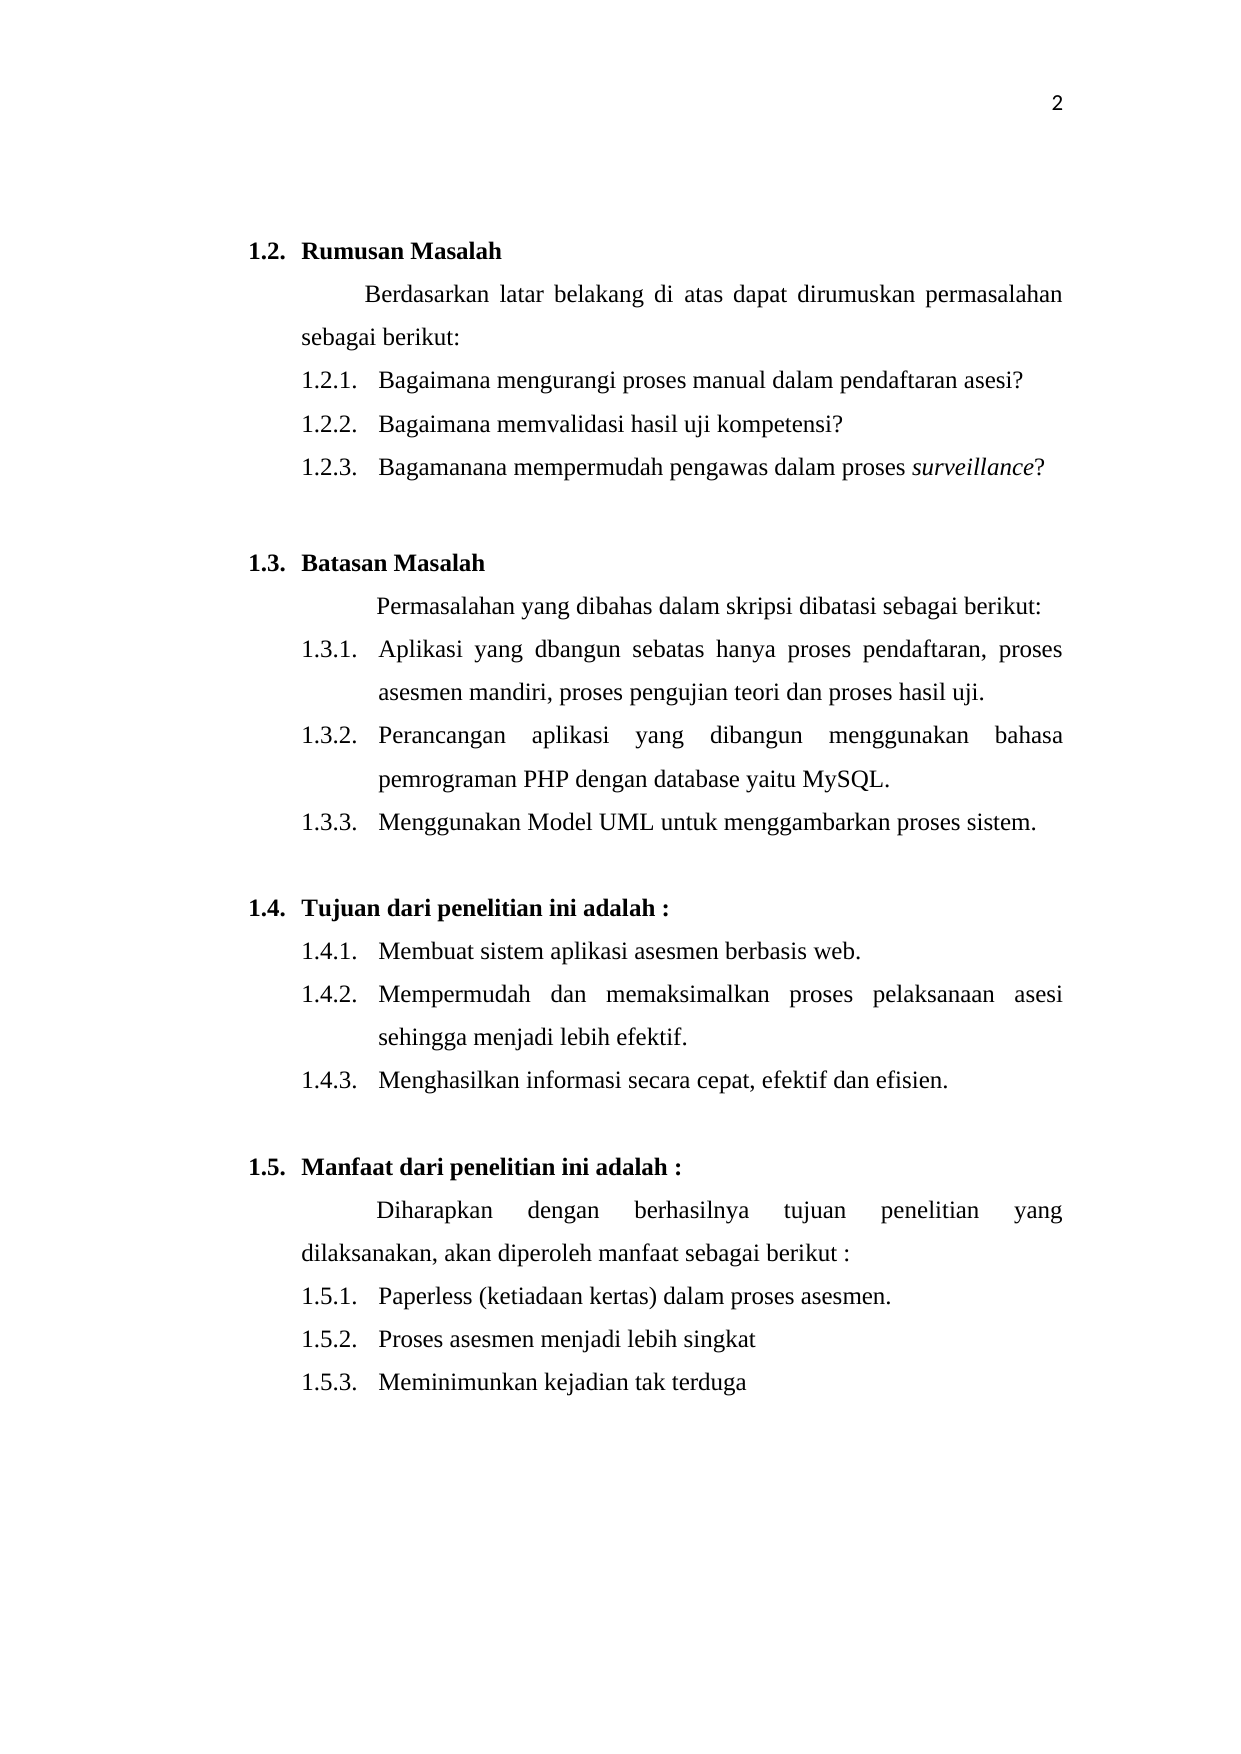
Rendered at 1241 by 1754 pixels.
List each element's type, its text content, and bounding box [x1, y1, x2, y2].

text Menggunakan Model UML untuk menggambarkan proses sistem. [301, 807, 1063, 836]
text Bagamanana mempermudah pengawas dalam proses surveillance? [301, 452, 1063, 481]
text Menghasilkan informasi secara cepat, efektif dan efisien. [301, 1066, 1063, 1094]
text Perancangan aplikasi yang dibangun menggunakan bahasa pemrograman PHP dengan database yaitu MySQL. [301, 721, 1063, 792]
text Bagaimana mengurangi proses manual dalam pendaftaran asesi? [301, 366, 1063, 394]
text Proses asesmen menjadi lebih singkat [301, 1324, 1063, 1353]
text Berdasarkan latar belakang di atas dapat dirumuskan permasalahan sebagai berikut: [301, 279, 1063, 351]
text Batasan Masalah [248, 548, 1063, 577]
text Permasalahan yang dibahas dalam skripsi dibatasi sebagai berikut: [301, 591, 1063, 620]
text Manfaat dari penelitian ini adalah : [248, 1152, 1063, 1181]
text Meminimunkan kejadian tak terduga [301, 1367, 1063, 1396]
text Paperless (ketiadaan kertas) dalam proses asesmen. [301, 1281, 1063, 1310]
text Mempermudah dan memaksimalkan proses pelaksanaan asesi sehingga menjadi lebih efektif. [301, 979, 1063, 1051]
text Membuat sistem aplikasi asesmen berbasis web. [301, 936, 1063, 965]
text Rumusan Masalah [248, 236, 1063, 265]
text Bagaimana memvalidasi hasil uji kompetensi? [301, 409, 1063, 437]
text Aplikasi yang dbangun sebatas hanya proses pendaftaran, proses asesmen mandiri, proses pengujian teori dan proses hasil uji. [301, 634, 1063, 706]
text Diharapkan dengan berhasilnya tujuan penelitian yang dilaksanakan, akan diperoleh manfaat sebagai berikut : [301, 1195, 1063, 1267]
text Tujuan dari penelitian ini adalah : [248, 893, 1063, 922]
